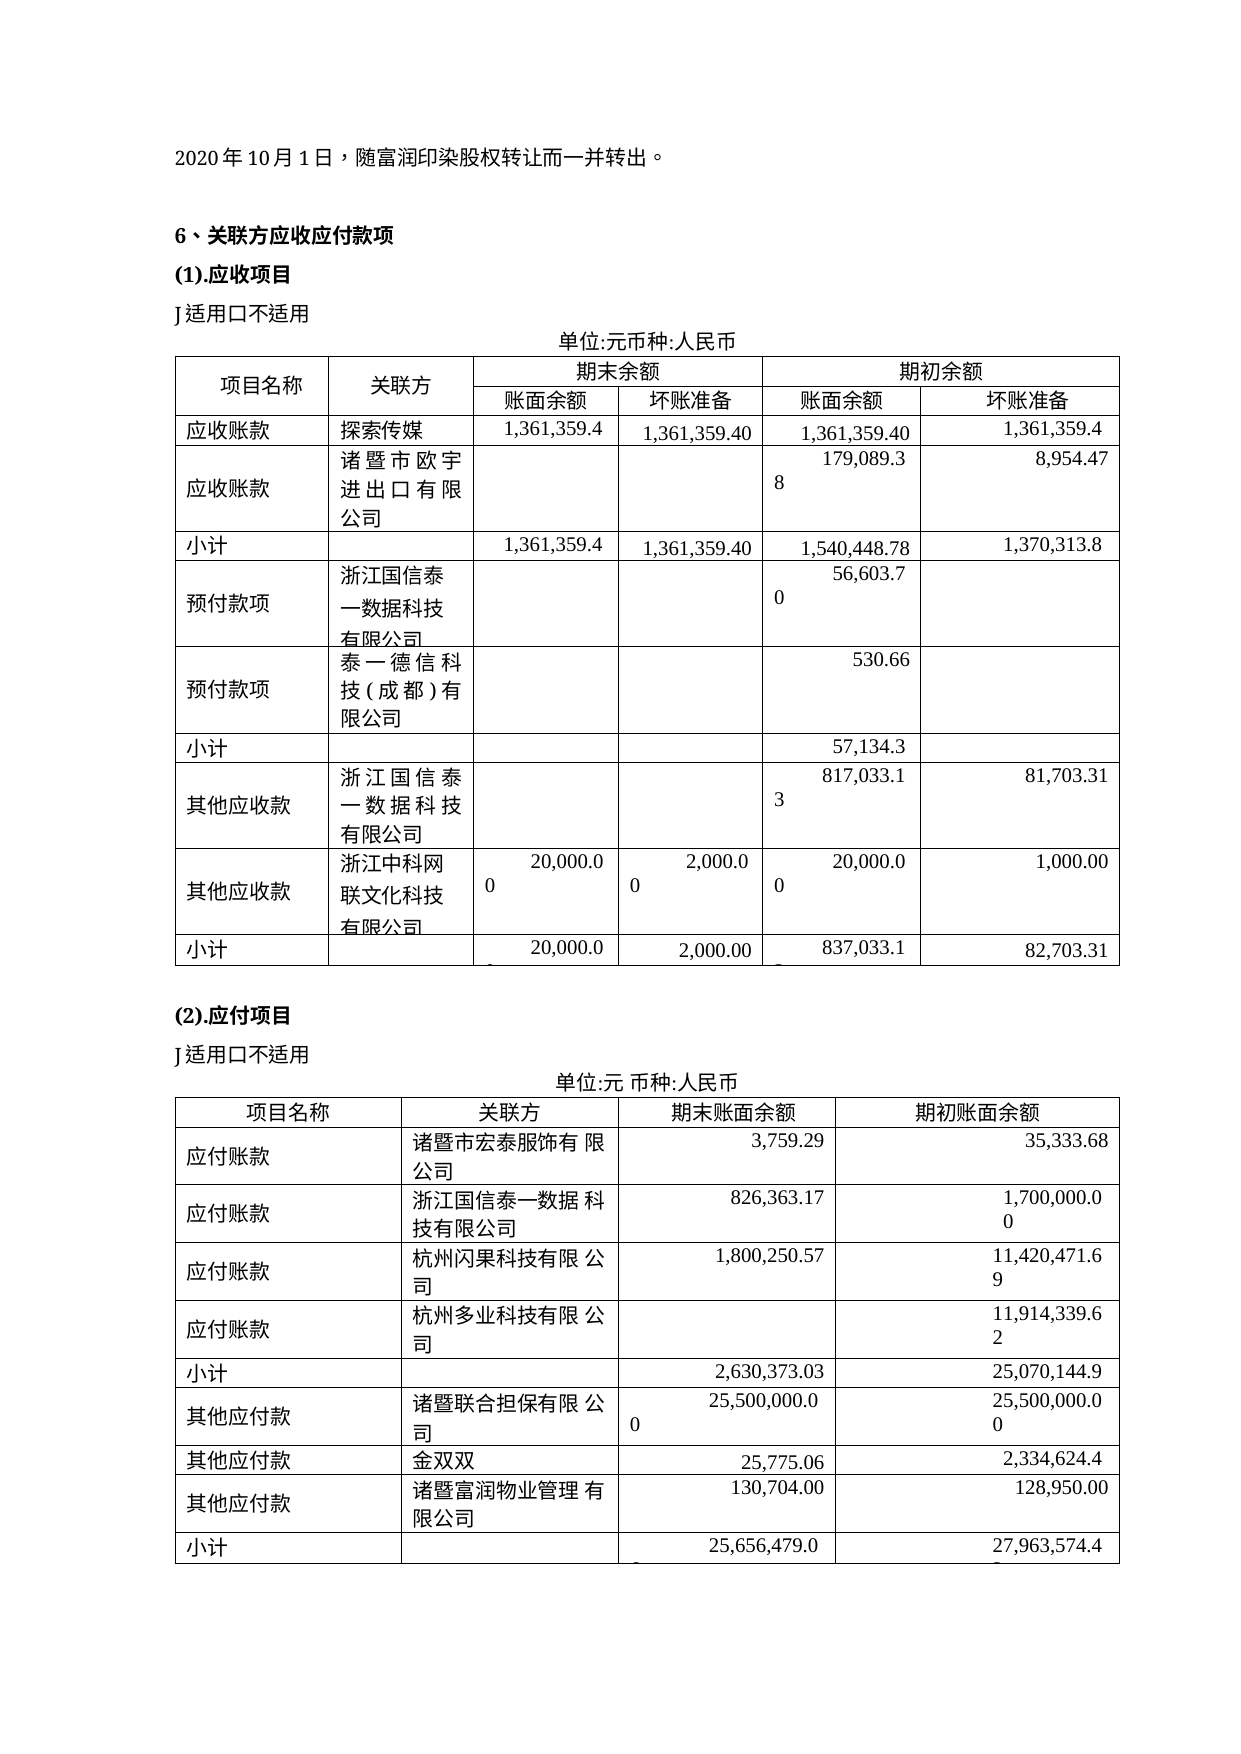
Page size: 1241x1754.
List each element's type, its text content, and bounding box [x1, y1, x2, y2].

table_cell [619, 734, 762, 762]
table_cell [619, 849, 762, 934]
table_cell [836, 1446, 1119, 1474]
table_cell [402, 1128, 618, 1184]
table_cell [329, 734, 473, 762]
text 单位:元币种:人民币 [174, 327, 1120, 356]
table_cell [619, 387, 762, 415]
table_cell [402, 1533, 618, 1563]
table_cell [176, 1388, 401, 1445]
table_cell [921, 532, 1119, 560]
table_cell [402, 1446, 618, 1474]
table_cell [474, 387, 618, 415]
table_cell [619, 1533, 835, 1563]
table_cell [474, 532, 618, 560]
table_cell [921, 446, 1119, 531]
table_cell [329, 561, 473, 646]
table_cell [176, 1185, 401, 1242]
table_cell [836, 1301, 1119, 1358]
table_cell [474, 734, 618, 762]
subtitle 6、关联方应收应付款项 [174, 221, 1120, 249]
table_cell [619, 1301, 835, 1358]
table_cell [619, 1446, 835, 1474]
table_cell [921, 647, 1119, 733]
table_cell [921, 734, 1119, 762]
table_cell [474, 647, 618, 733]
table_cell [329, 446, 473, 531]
text J适用口不适用 [174, 299, 1120, 327]
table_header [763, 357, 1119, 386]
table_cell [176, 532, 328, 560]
text J适用口不适用 [174, 1040, 1120, 1068]
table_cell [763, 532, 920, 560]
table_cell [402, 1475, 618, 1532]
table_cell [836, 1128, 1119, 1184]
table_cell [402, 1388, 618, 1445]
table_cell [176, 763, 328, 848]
subtitle (2).应付项目 [174, 1001, 1120, 1029]
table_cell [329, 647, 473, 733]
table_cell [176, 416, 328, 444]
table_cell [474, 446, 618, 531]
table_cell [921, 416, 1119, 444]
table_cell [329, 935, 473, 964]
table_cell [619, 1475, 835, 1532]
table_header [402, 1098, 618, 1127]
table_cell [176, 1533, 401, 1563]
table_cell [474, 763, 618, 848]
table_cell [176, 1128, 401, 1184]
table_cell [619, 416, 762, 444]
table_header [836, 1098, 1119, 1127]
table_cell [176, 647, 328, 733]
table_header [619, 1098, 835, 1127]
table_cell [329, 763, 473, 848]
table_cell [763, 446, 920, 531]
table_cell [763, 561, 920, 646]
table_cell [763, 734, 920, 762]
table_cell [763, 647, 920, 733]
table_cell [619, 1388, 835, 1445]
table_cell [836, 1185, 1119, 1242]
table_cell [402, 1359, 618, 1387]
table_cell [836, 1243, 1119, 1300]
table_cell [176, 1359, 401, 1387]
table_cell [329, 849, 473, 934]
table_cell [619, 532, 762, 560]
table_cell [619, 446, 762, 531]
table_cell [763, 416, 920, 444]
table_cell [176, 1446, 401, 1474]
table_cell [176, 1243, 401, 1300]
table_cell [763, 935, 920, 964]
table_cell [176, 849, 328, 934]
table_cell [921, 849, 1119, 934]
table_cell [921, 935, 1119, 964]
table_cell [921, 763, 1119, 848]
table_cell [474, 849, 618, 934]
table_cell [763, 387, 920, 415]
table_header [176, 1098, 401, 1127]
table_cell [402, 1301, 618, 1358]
text 单位:元 币种:人民币 [174, 1068, 1120, 1097]
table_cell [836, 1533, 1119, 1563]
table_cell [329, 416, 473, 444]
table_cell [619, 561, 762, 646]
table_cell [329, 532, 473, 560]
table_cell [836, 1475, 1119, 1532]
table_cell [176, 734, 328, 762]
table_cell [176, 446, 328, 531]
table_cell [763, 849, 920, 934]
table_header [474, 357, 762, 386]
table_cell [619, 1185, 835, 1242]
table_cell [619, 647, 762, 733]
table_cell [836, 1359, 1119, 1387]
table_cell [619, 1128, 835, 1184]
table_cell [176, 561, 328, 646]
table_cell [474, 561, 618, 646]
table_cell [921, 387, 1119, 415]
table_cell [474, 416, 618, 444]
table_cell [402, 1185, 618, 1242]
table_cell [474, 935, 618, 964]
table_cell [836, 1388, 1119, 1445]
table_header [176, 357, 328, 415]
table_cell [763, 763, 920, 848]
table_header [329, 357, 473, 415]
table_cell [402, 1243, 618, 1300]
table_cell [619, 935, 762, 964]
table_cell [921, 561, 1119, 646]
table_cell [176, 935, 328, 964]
subtitle (1).应收项目 [174, 260, 1120, 288]
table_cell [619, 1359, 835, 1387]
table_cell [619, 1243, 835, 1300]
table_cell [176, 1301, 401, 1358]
text 2020年10月1日，随富润印染股权转让而一并转出。 [174, 143, 1120, 171]
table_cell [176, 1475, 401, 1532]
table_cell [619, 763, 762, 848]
